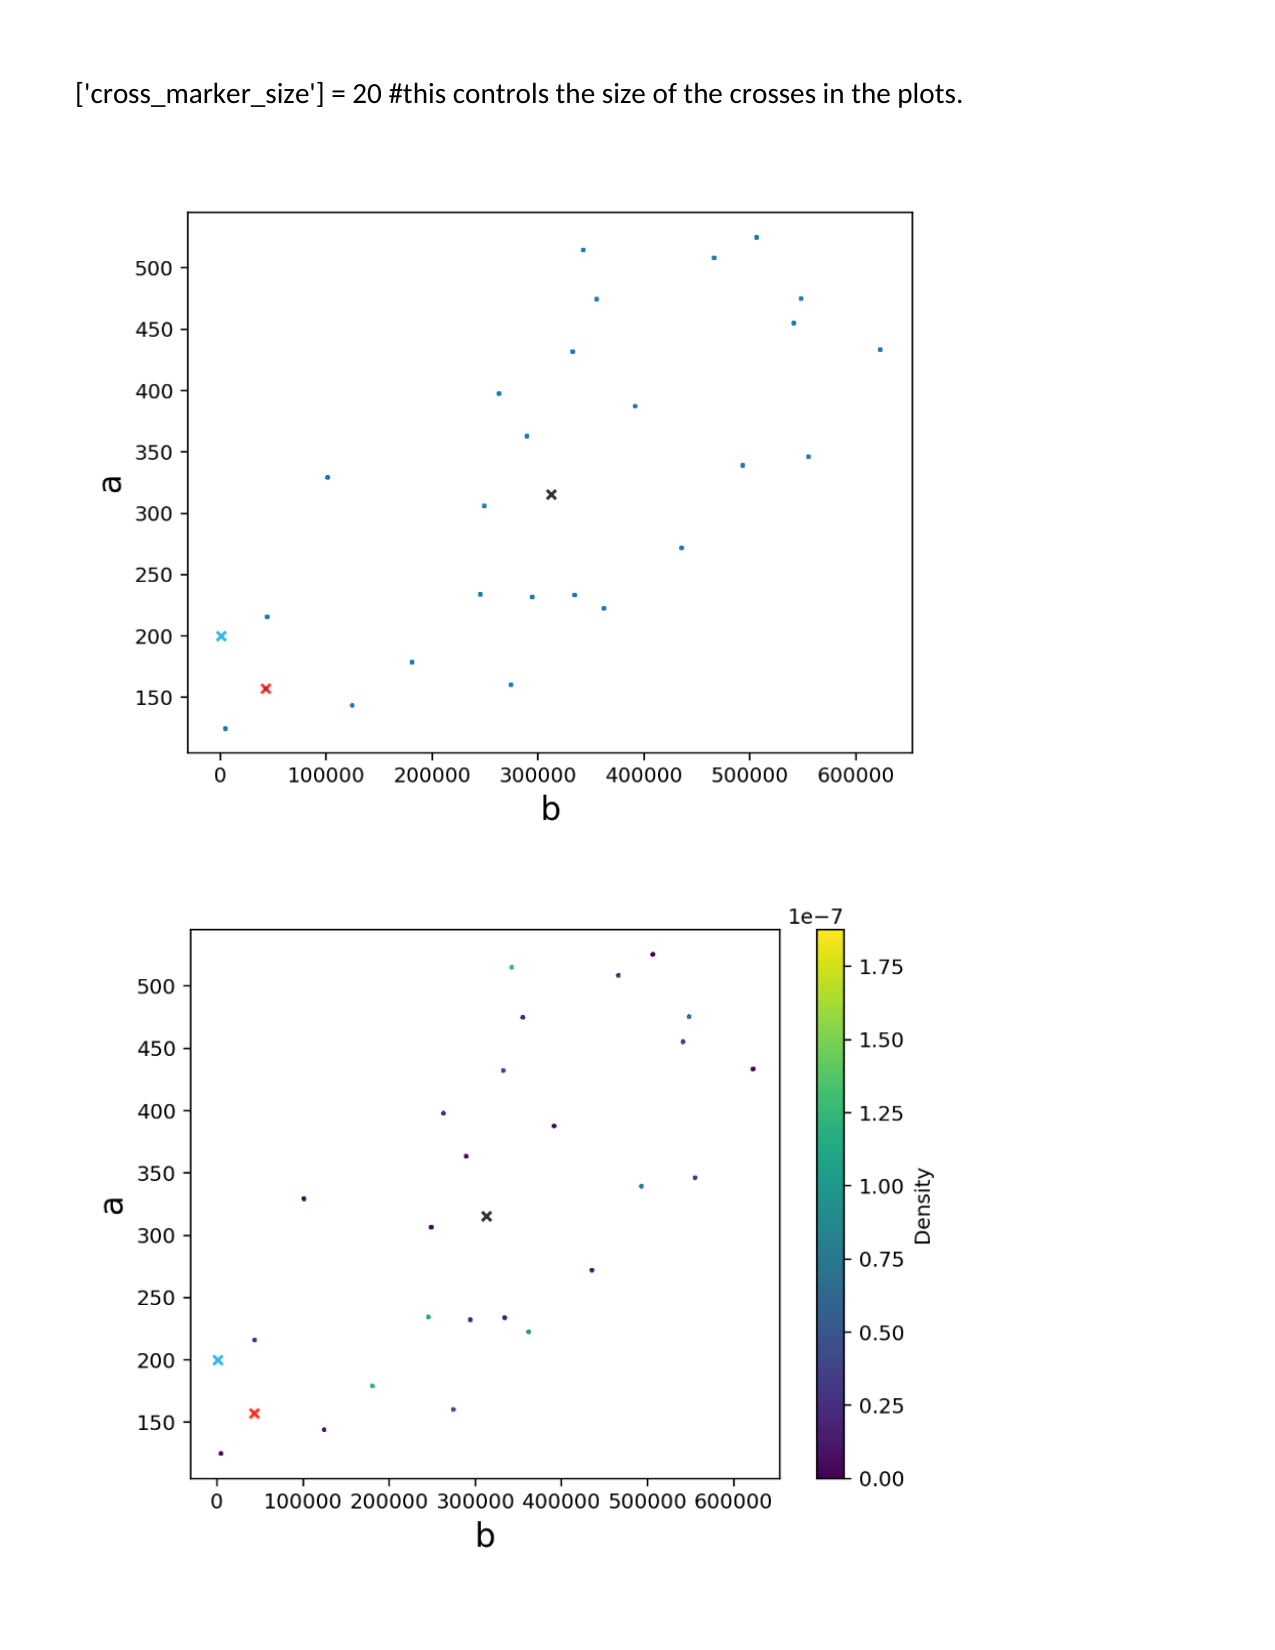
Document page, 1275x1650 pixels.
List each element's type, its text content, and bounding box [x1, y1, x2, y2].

picture [75, 130, 1004, 829]
text ['cross_marker_size'] = 20 #this controls the size of the crosses in the plots. [75, 75, 1200, 111]
picture [75, 847, 1018, 1556]
